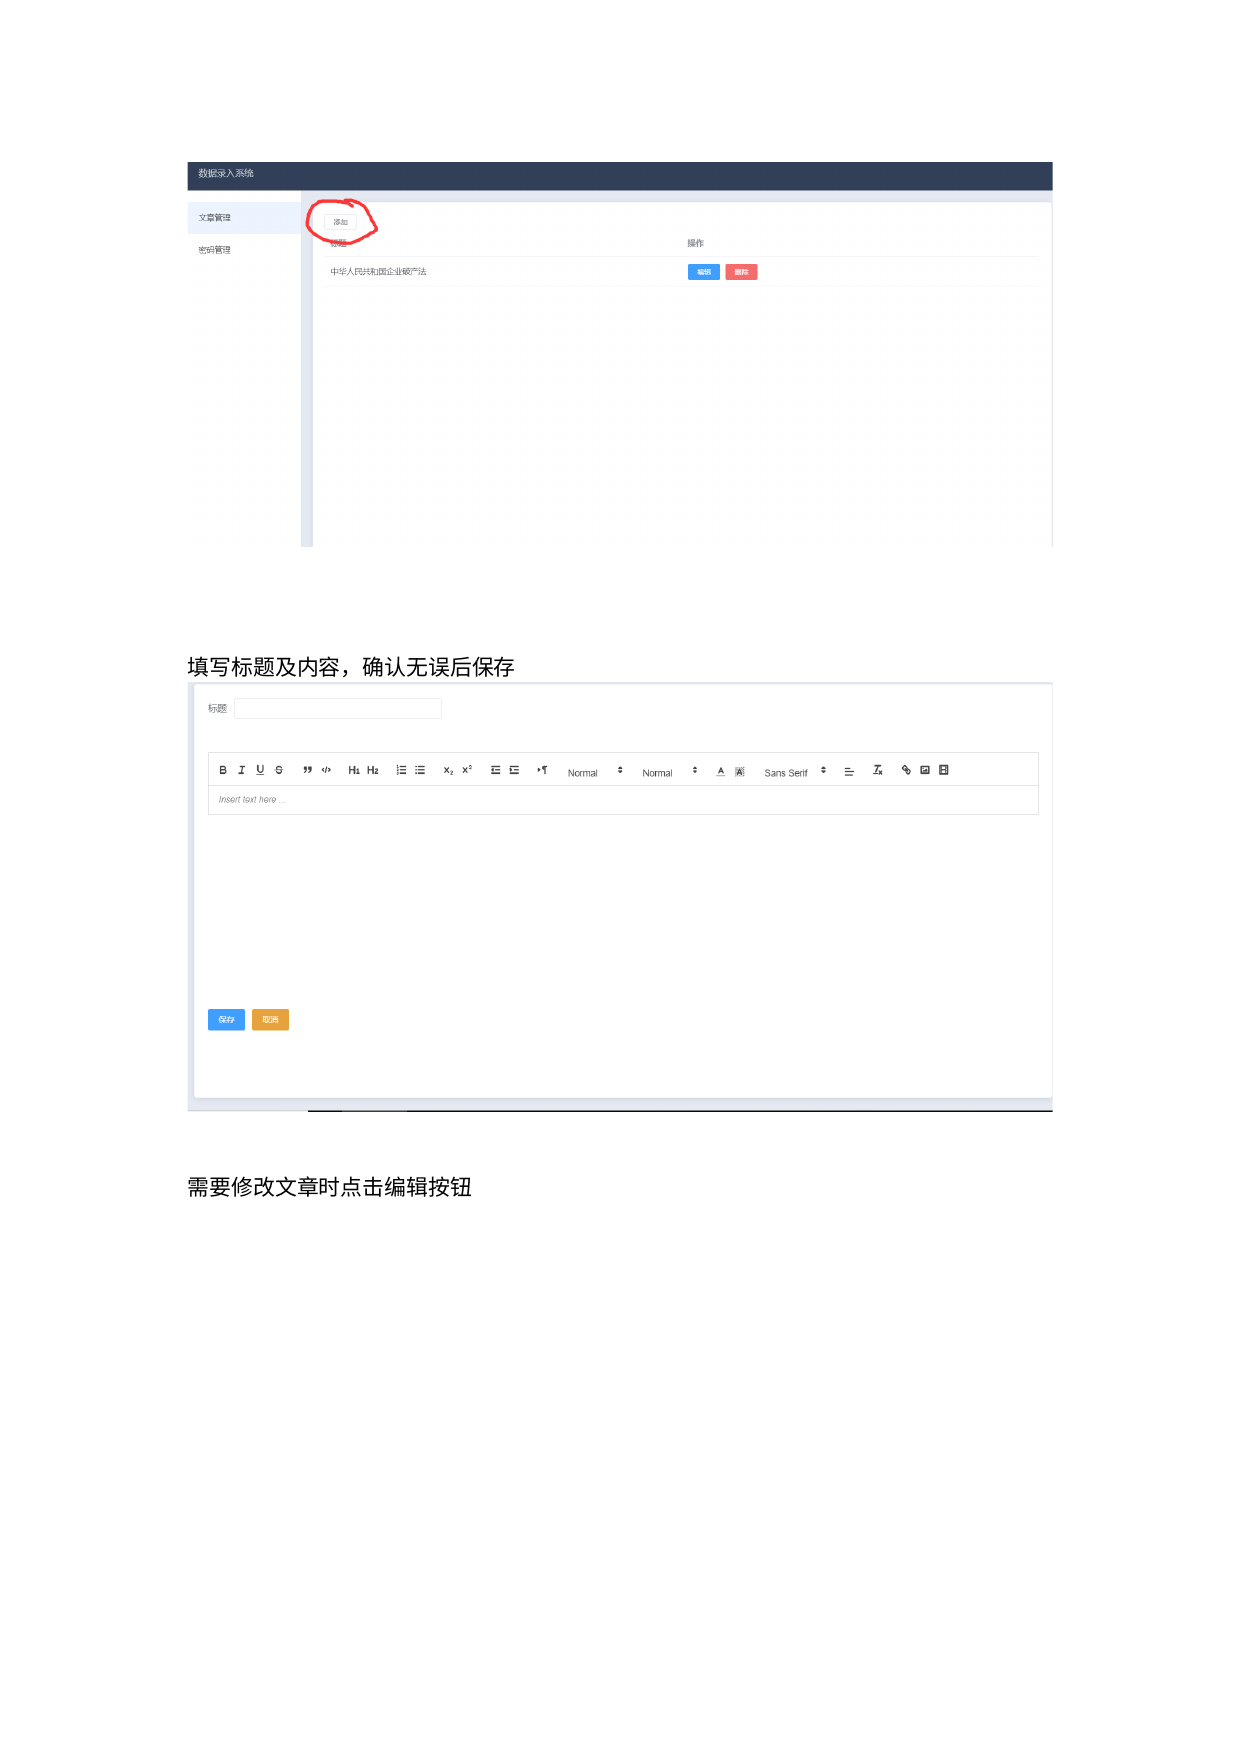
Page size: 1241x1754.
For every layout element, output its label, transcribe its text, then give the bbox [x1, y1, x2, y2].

picture [187, 682, 1053, 1112]
picture [187, 162, 1053, 547]
text 填写标题及内容，确认无误后保存 [187, 649, 1053, 682]
text 需要修改文章时点击编辑按钮 [187, 1169, 1053, 1202]
